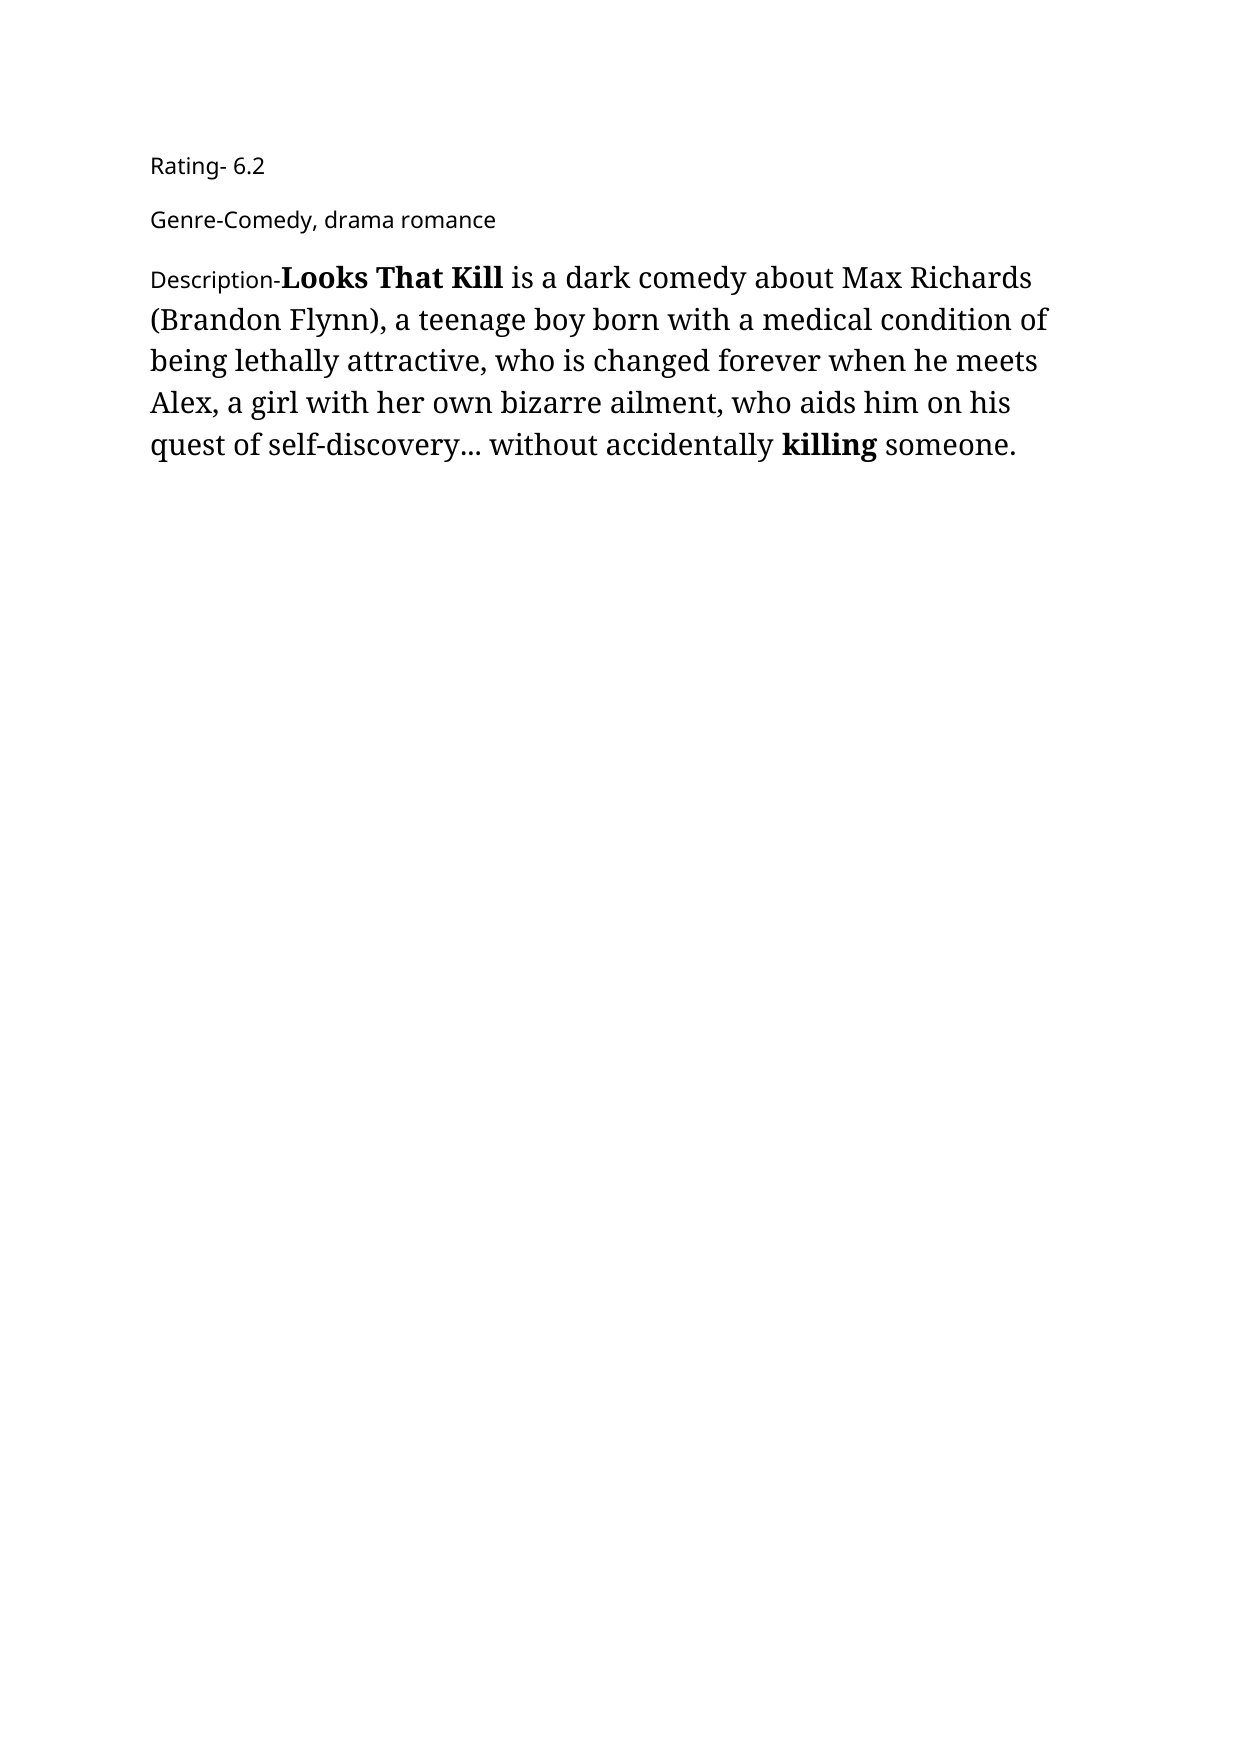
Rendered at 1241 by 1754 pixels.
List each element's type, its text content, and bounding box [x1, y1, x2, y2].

text Description-Looks That Kill is a dark comedy about Max Richards (Brandon Flynn), a teenage boy born with a medical condition of being lethally attractive, who is changed forever when he meets Alex, a girl with her own bizarre ailment, who aids him on his quest of self-discovery... without accidentally killing someone. [150, 257, 1090, 464]
text Rating- 6.2 [150, 150, 1090, 181]
text Genre-Comedy, drama romance [150, 204, 1090, 235]
